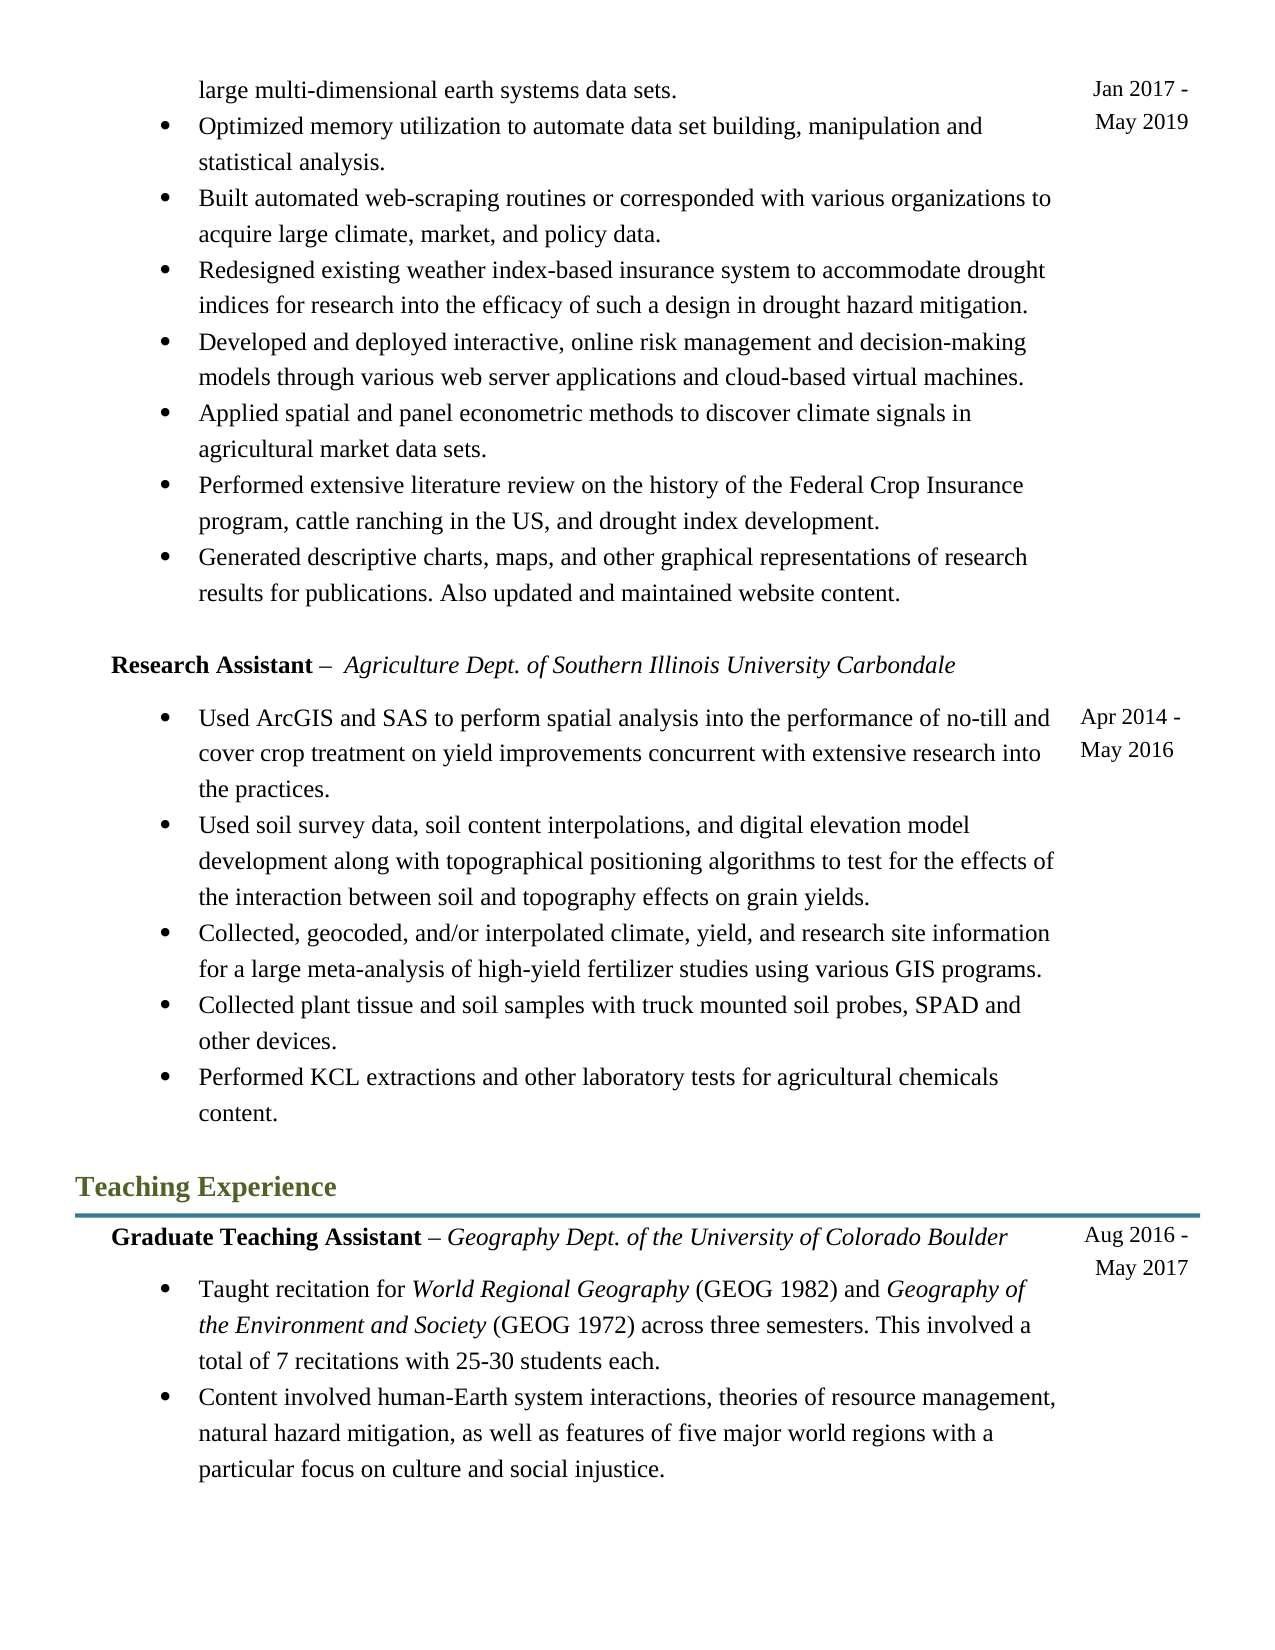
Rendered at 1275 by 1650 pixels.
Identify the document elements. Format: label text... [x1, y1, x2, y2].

table_header Graduate Teaching Assistant – Geography Dept. of the University of Colorado Boulder Taught recitation for World Regional Geography (GEOG 1982) and Geography of the Environment and Society (GEOG 1972) across three semesters. This involved a total of 7 recitations with 25-30 students each. Content involved human-Earth system interactions, theories of resource management, natural hazard mitigation, as well as features of five major world regions with a particular focus on culture and social injustice. [75, 1222, 1069, 1552]
text Teaching Experience [75, 1169, 1200, 1203]
table_header May 2019 - Present Jan 2017 -May 2019 Apr 2014 - May 2016 [1069, 75, 1199, 1169]
table_header Aug 2016 - May 2017 [1069, 1222, 1199, 1552]
